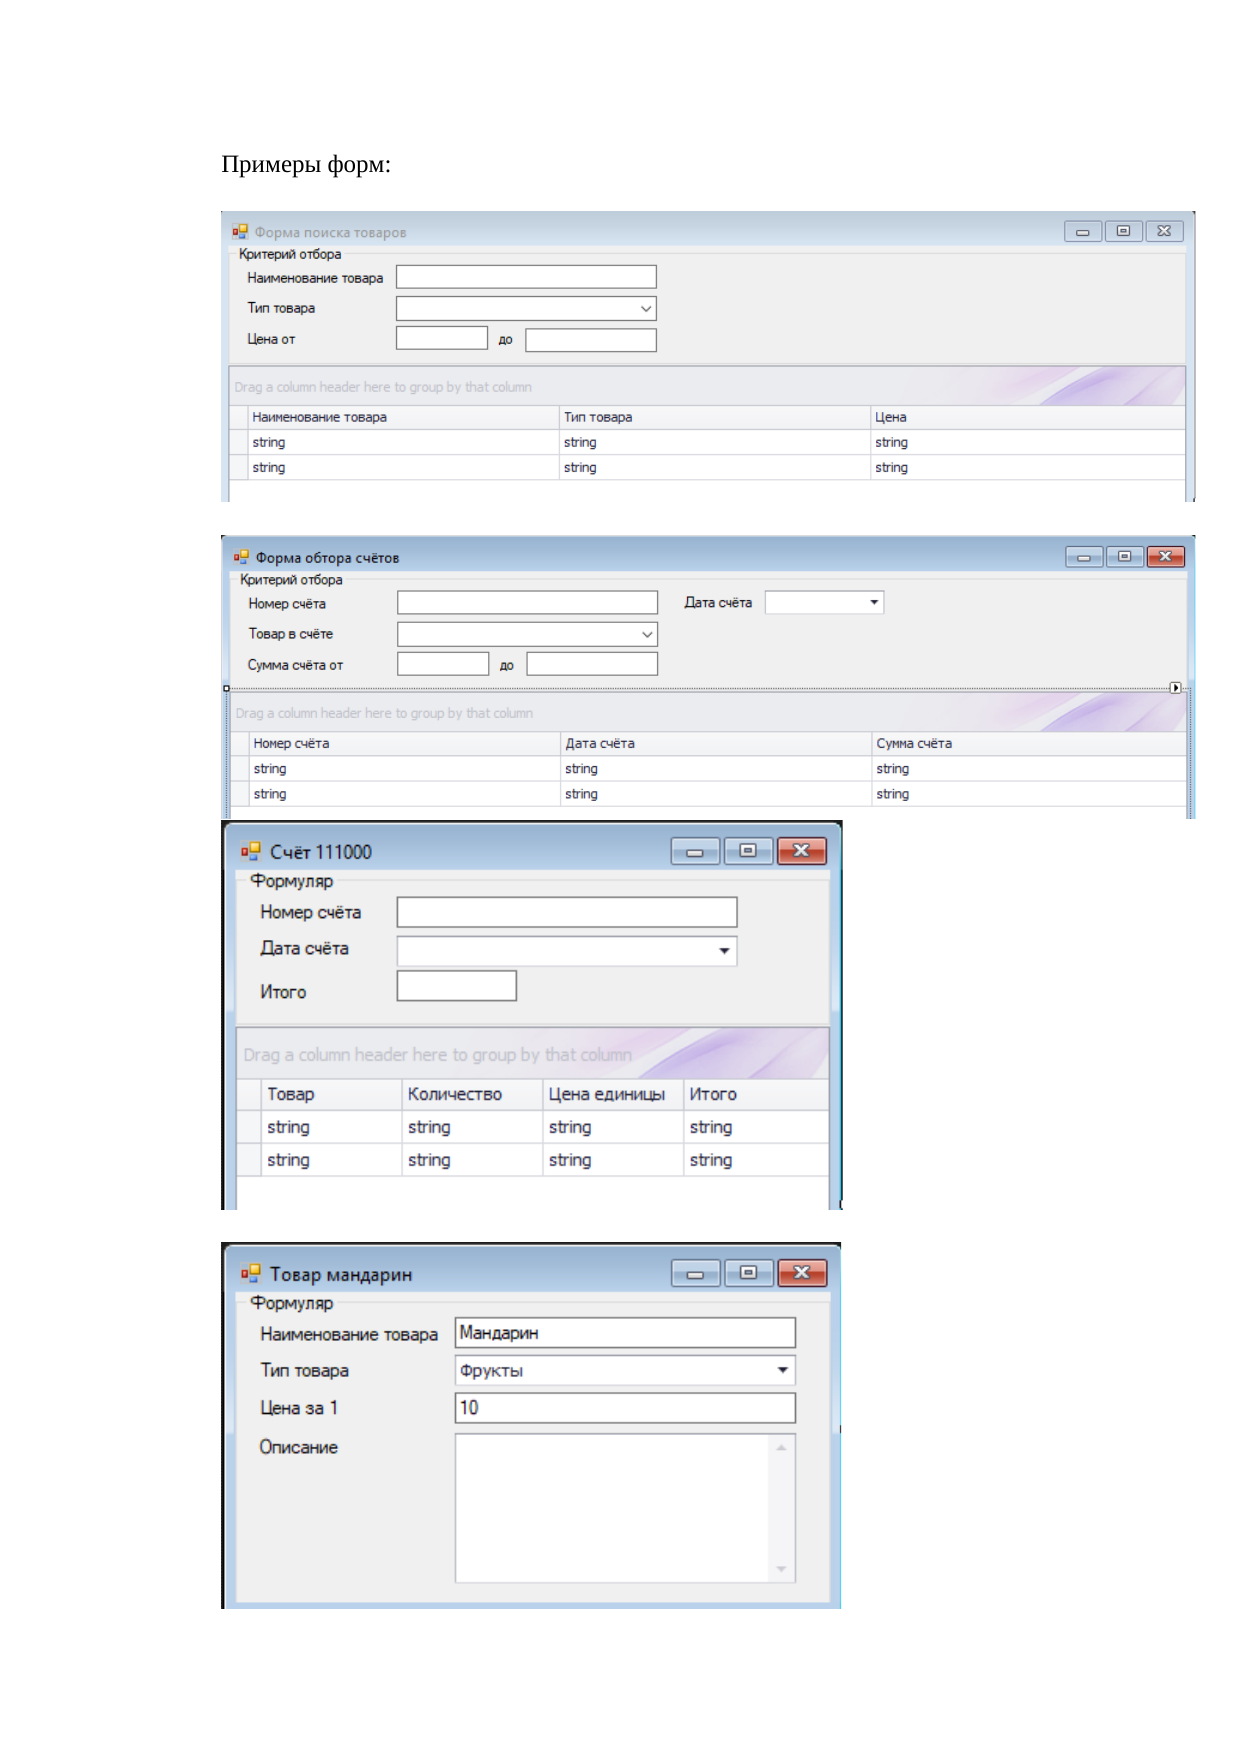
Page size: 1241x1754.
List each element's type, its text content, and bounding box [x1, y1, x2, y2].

list Примеры форм: [221, 149, 1152, 178]
picture [221, 211, 1196, 502]
picture [221, 535, 1196, 819]
picture [221, 1242, 842, 1609]
picture [221, 820, 843, 1210]
